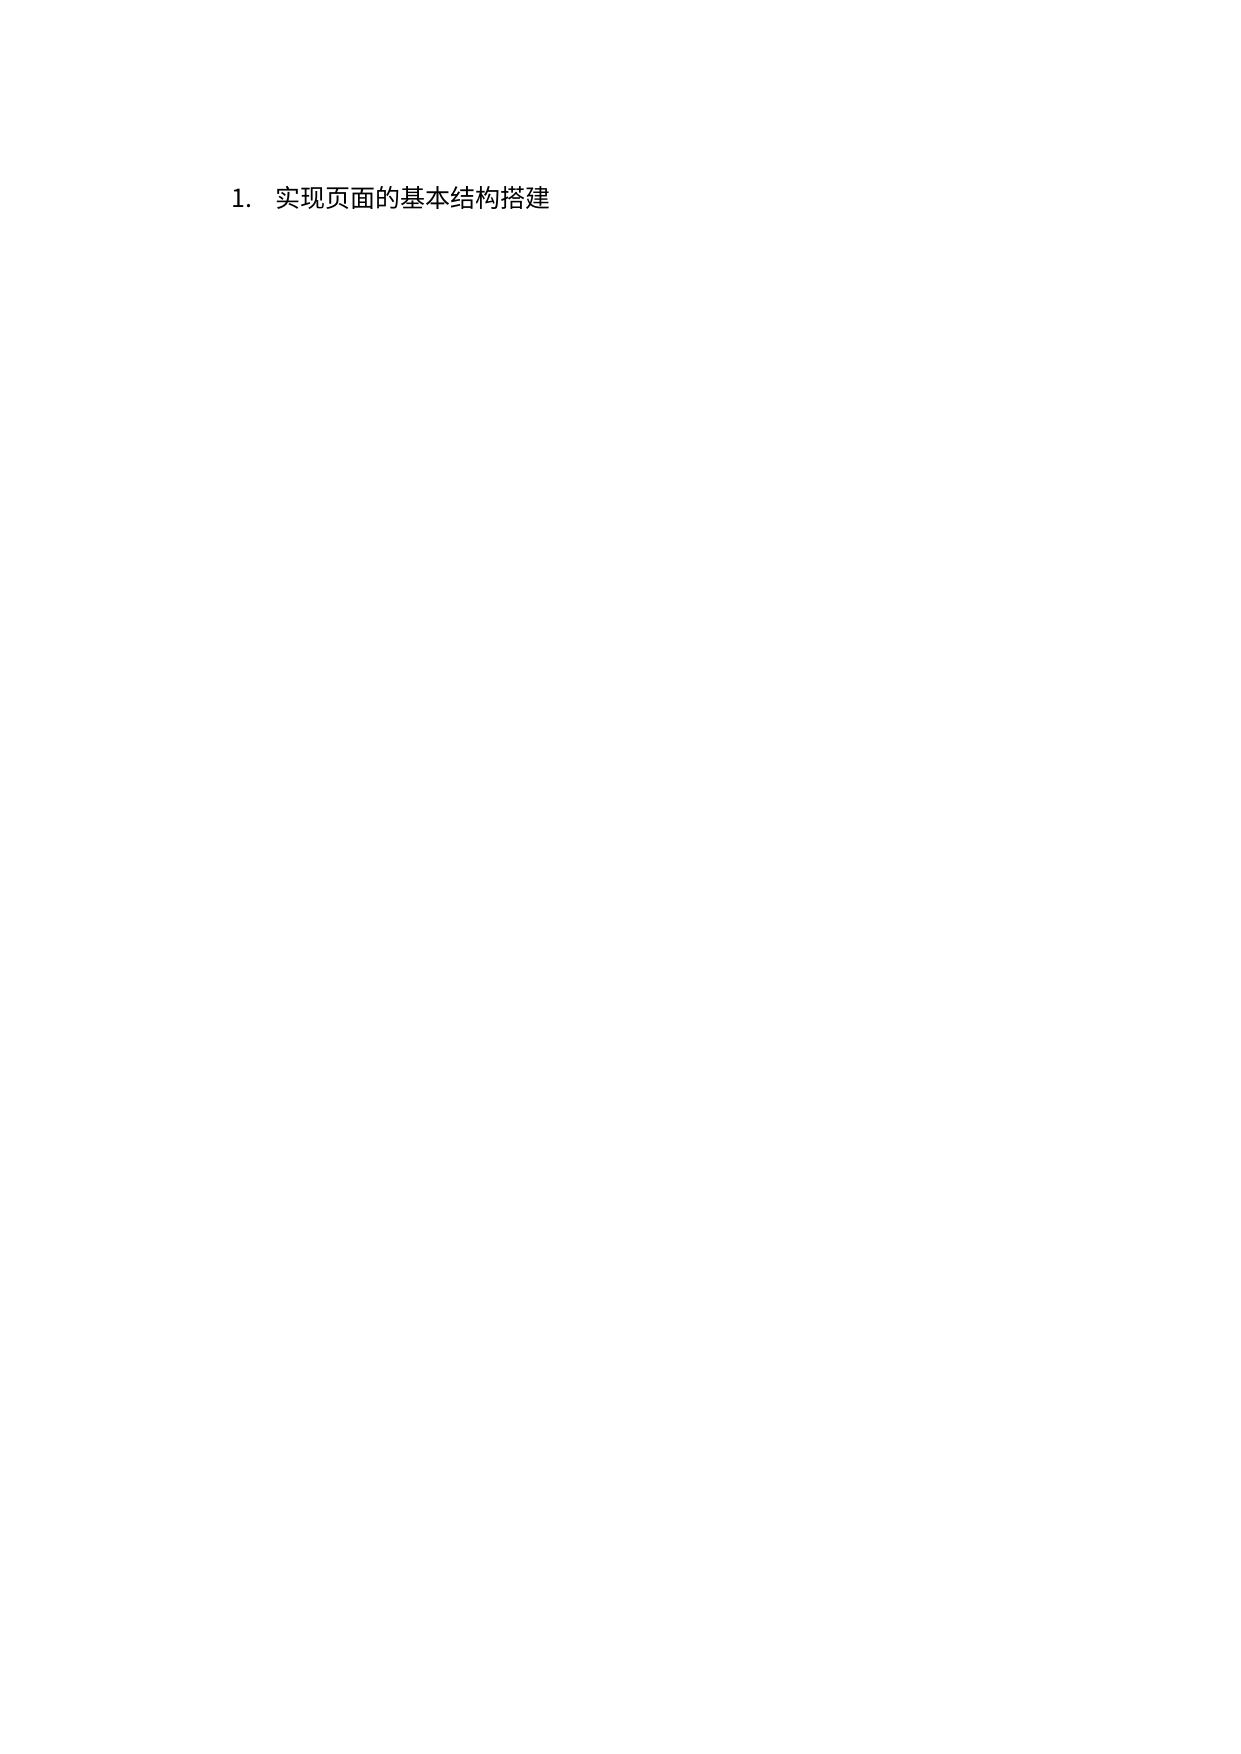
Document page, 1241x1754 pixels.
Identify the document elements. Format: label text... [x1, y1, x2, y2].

list 实现页面的基本结构搭建 [231, 179, 1053, 215]
